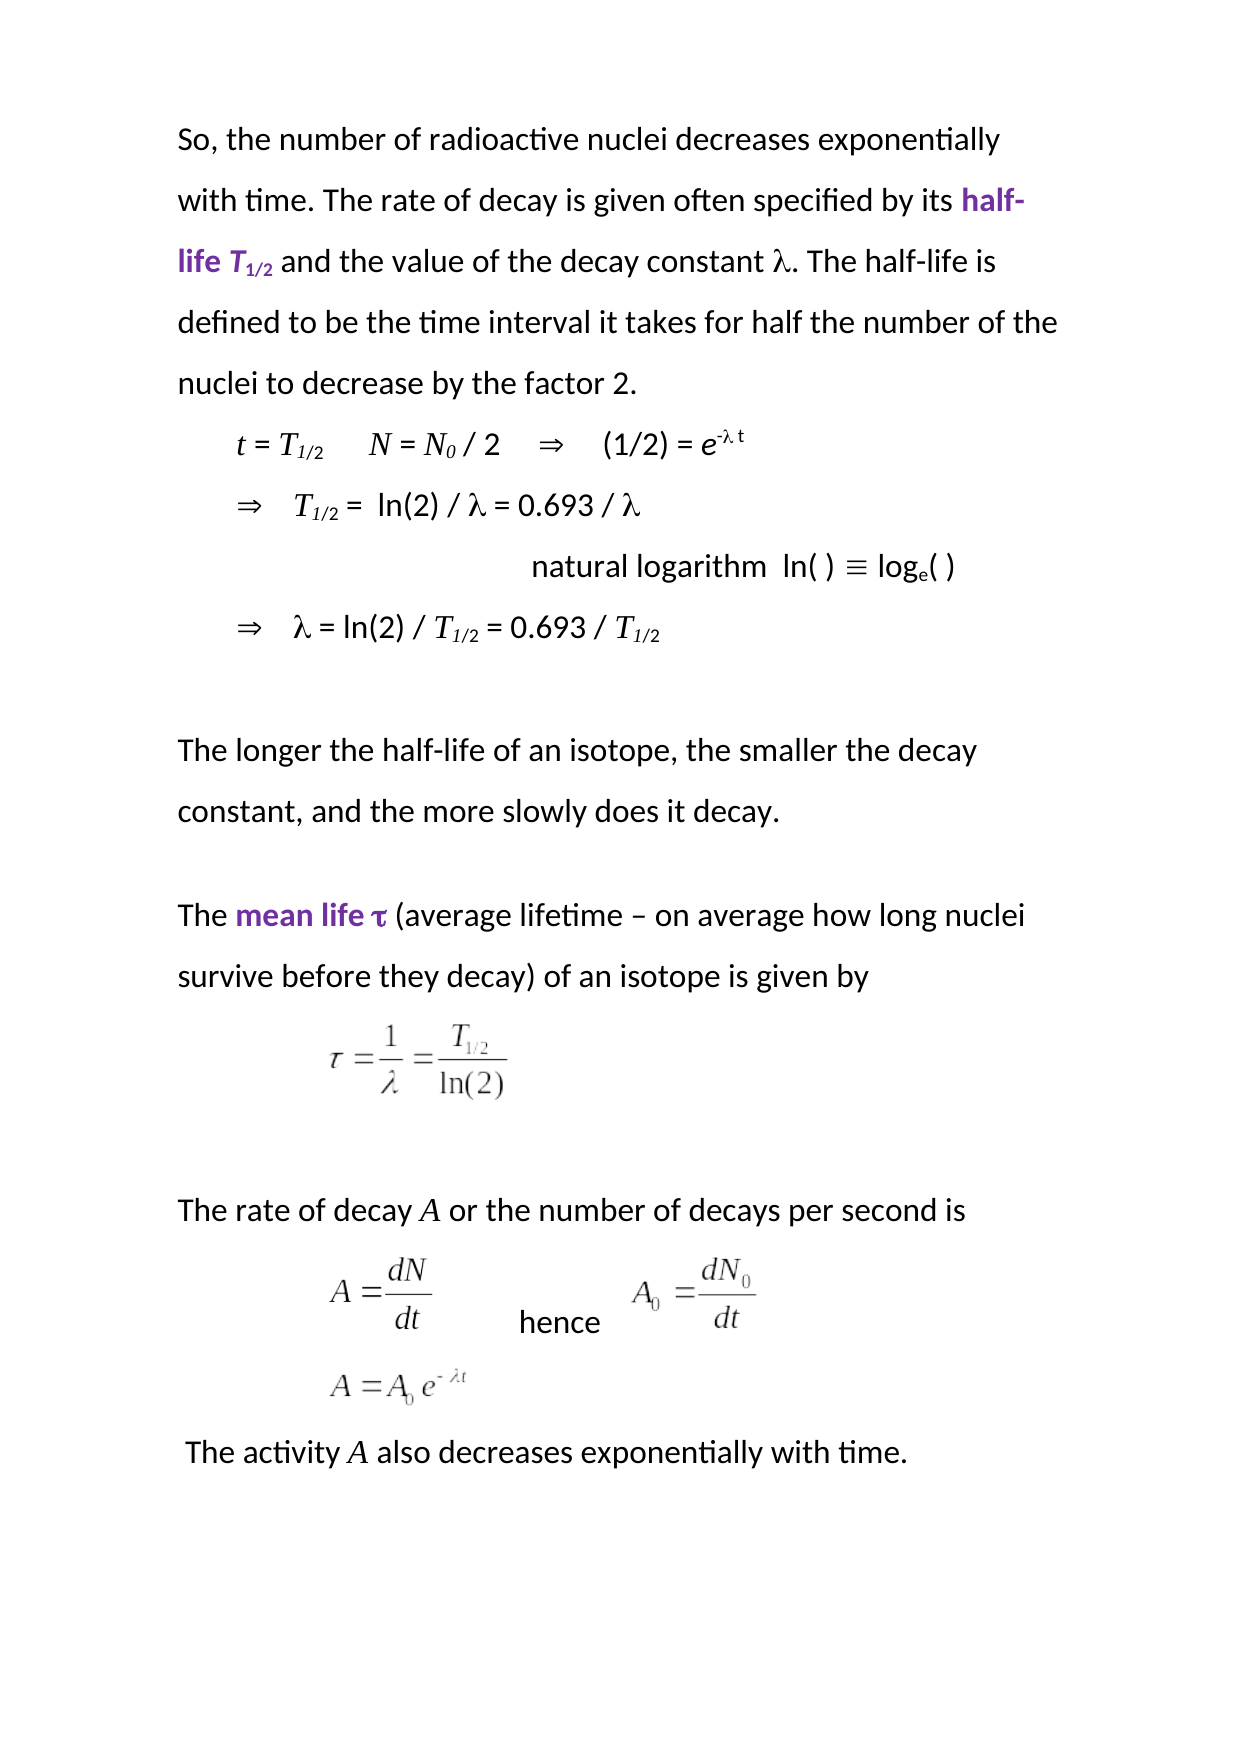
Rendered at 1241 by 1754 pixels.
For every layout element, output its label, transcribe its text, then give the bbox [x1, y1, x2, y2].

text t = T1/2 N = N0 / 2 (1/2) = e- t [177, 423, 1063, 464]
text The rate of decay A or the number of decays per second is [177, 1188, 1063, 1229]
text T1/2 = ln(2) / = 0.693 / [177, 484, 1063, 525]
text The activity A also decreases exponentially with time. [177, 1432, 1063, 1472]
text The mean life (average lifetime – on average how long nuclei survive before they decay) of an isotope is given by [177, 894, 1063, 996]
text hence [177, 1249, 1063, 1341]
text The longer the half-life of an isotope, the smaller the decay constant, and the more slowly does it decay. [177, 728, 1063, 830]
text So, the number of radioactive nuclei decreases exponentially with time. The rate of decay is given often specified by its half-life T1/2 and the value of the decay constant . The half-life is defined to be the time interval it takes for half the number of the nuclei to decrease by the factor 2. [177, 118, 1063, 403]
text = ln(2) / T1/2 = 0.693 / T1/2 [177, 606, 1063, 647]
text natural logarithm ln( ) loge( ) [177, 545, 1063, 586]
